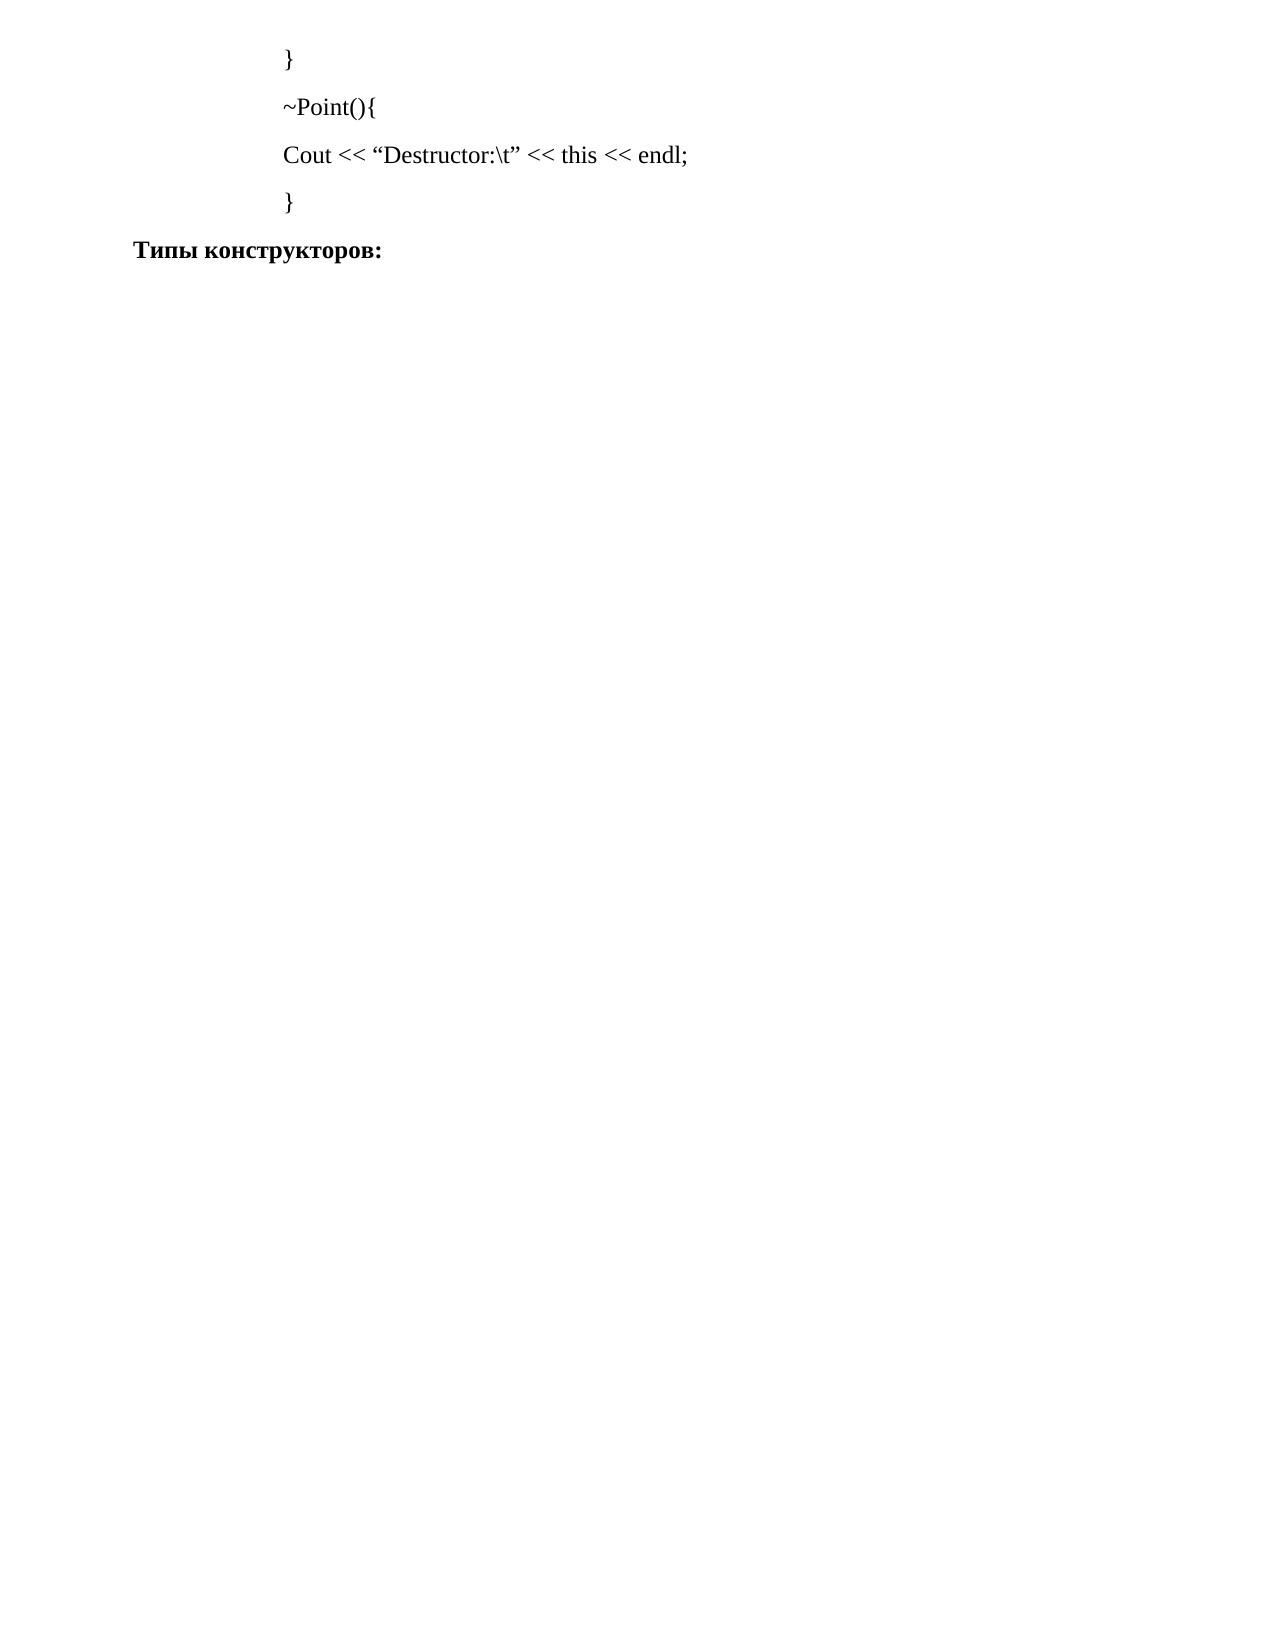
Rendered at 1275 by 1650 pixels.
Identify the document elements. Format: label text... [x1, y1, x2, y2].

text } [283, 44, 1186, 73]
text } [283, 187, 1186, 216]
text Типы конструкторов: [133, 235, 1186, 264]
text Cout << “Destructor:\t” << this << endl; [283, 140, 1186, 168]
text ~Point(){ [283, 92, 1186, 121]
